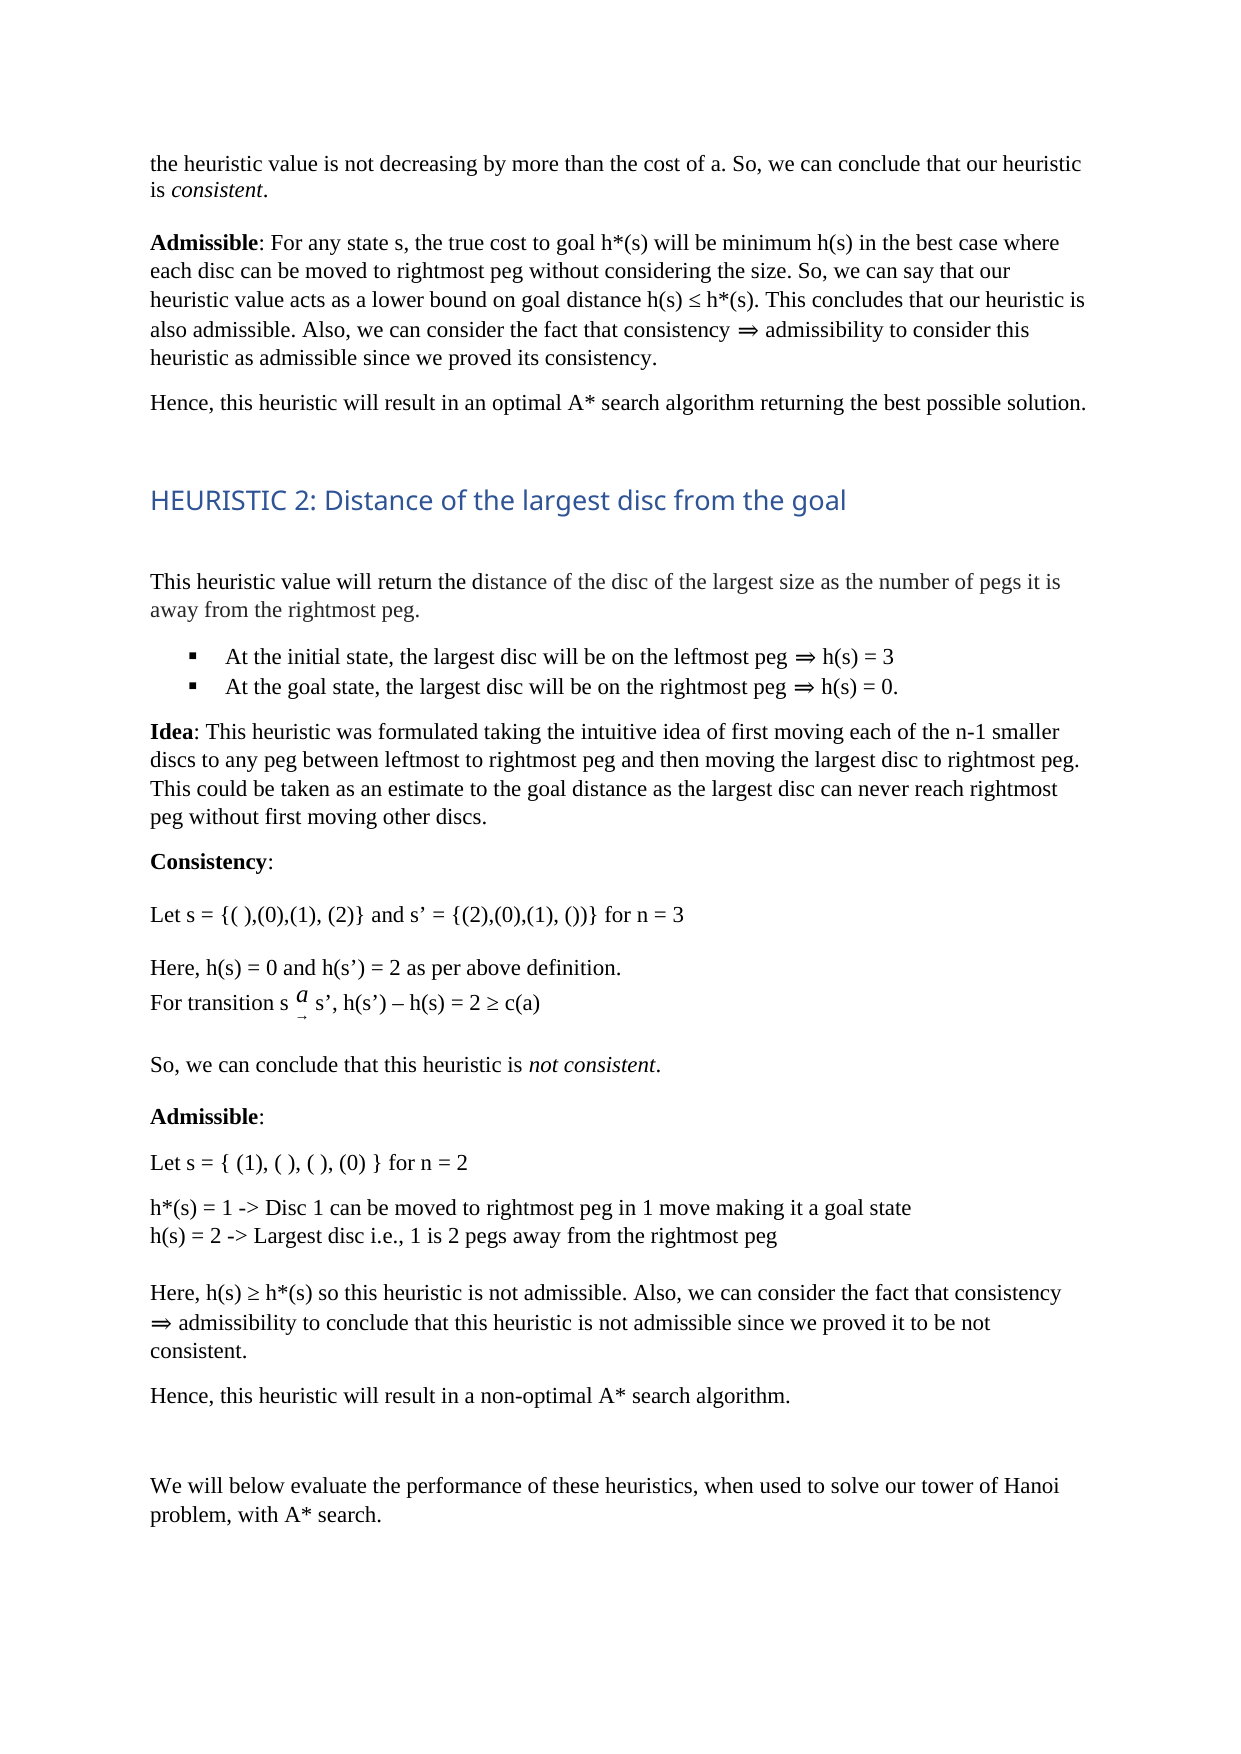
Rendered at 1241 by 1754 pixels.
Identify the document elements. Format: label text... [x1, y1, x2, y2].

text h(s) = 2 -> Largest disc i.e., 1 is 2 pegs away from the rightmost peg [150, 1222, 1090, 1248]
text Admissible: For any state s, the true cost to goal h*(s) will be minimum h(s) in the best case where each disc can be moved to rightmost peg without considering the size. So, we can say that our heuristic value acts as a lower bound on goal distance h(s) ≤ h*(s). This concludes that our heuristic is also admissible. Also, we can consider the fact that consistency ⇒ admissibility to consider this heuristic as admissible since we proved its consistency. [150, 229, 1090, 371]
text For transition s s’, h(s’) – h(s) = 2 ≥ c(a) [150, 980, 1090, 1024]
text This heuristic value will return the distance of the disc of the largest size as the number of pegs it is away from the rightmost peg. [150, 568, 1090, 623]
text Idea: This heuristic was formulated taking the intuitive idea of first moving each of the n-1 smaller discs to any peg between leftmost to rightmost peg and then moving the largest disc to rightmost peg. This could be taken as an estimate to the goal distance as the largest disc can never reach rightmost peg without first moving other discs. [150, 718, 1090, 830]
text Here, h(s) = 0 and h(s’) = 2 as per above definition. [150, 954, 1090, 980]
subtitle HEURISTIC 2: Distance of the largest disc from the goal [150, 481, 1090, 518]
text We will below evaluate the performance of these heuristics, when used to solve our tower of Hanoi problem, with A* search. [150, 1473, 1090, 1527]
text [150, 150, 1090, 203]
text Let s = {( ),(0),(1), (2)} and s’ = {(2),(0),(1), ())} for n = 3 [150, 901, 1090, 927]
text Here, h(s) ≥ h*(s) so this heuristic is not admissible. Also, we can consider the fact that consistency ⇒ admissibility to conclude that this heuristic is not admissible since we proved it to be not consistent. [150, 1279, 1090, 1364]
text Hence, this heuristic will result in an optimal A* search algorithm returning the best possible solution. [150, 389, 1090, 416]
text Admissible: [150, 1103, 1090, 1130]
text Consistency: [150, 848, 1090, 875]
text h*(s) = 1 -> Disc 1 can be moved to rightmost peg in 1 move making it a goal state [150, 1194, 1090, 1220]
text Hence, this heuristic will result in a non-optimal A* search algorithm. [150, 1382, 1090, 1409]
list At the goal state, the largest disc will be on the rightmost peg ⇒ h(s) = 0. [187, 671, 1090, 699]
text Let s = { (1), ( ), ( ), (0) } for n = 2 [150, 1148, 1090, 1175]
text So, we can conclude that this heuristic is not consistent. [150, 1051, 1090, 1077]
list At the initial state, the largest disc will be on the leftmost peg ⇒ h(s) = 3 [187, 642, 1090, 669]
